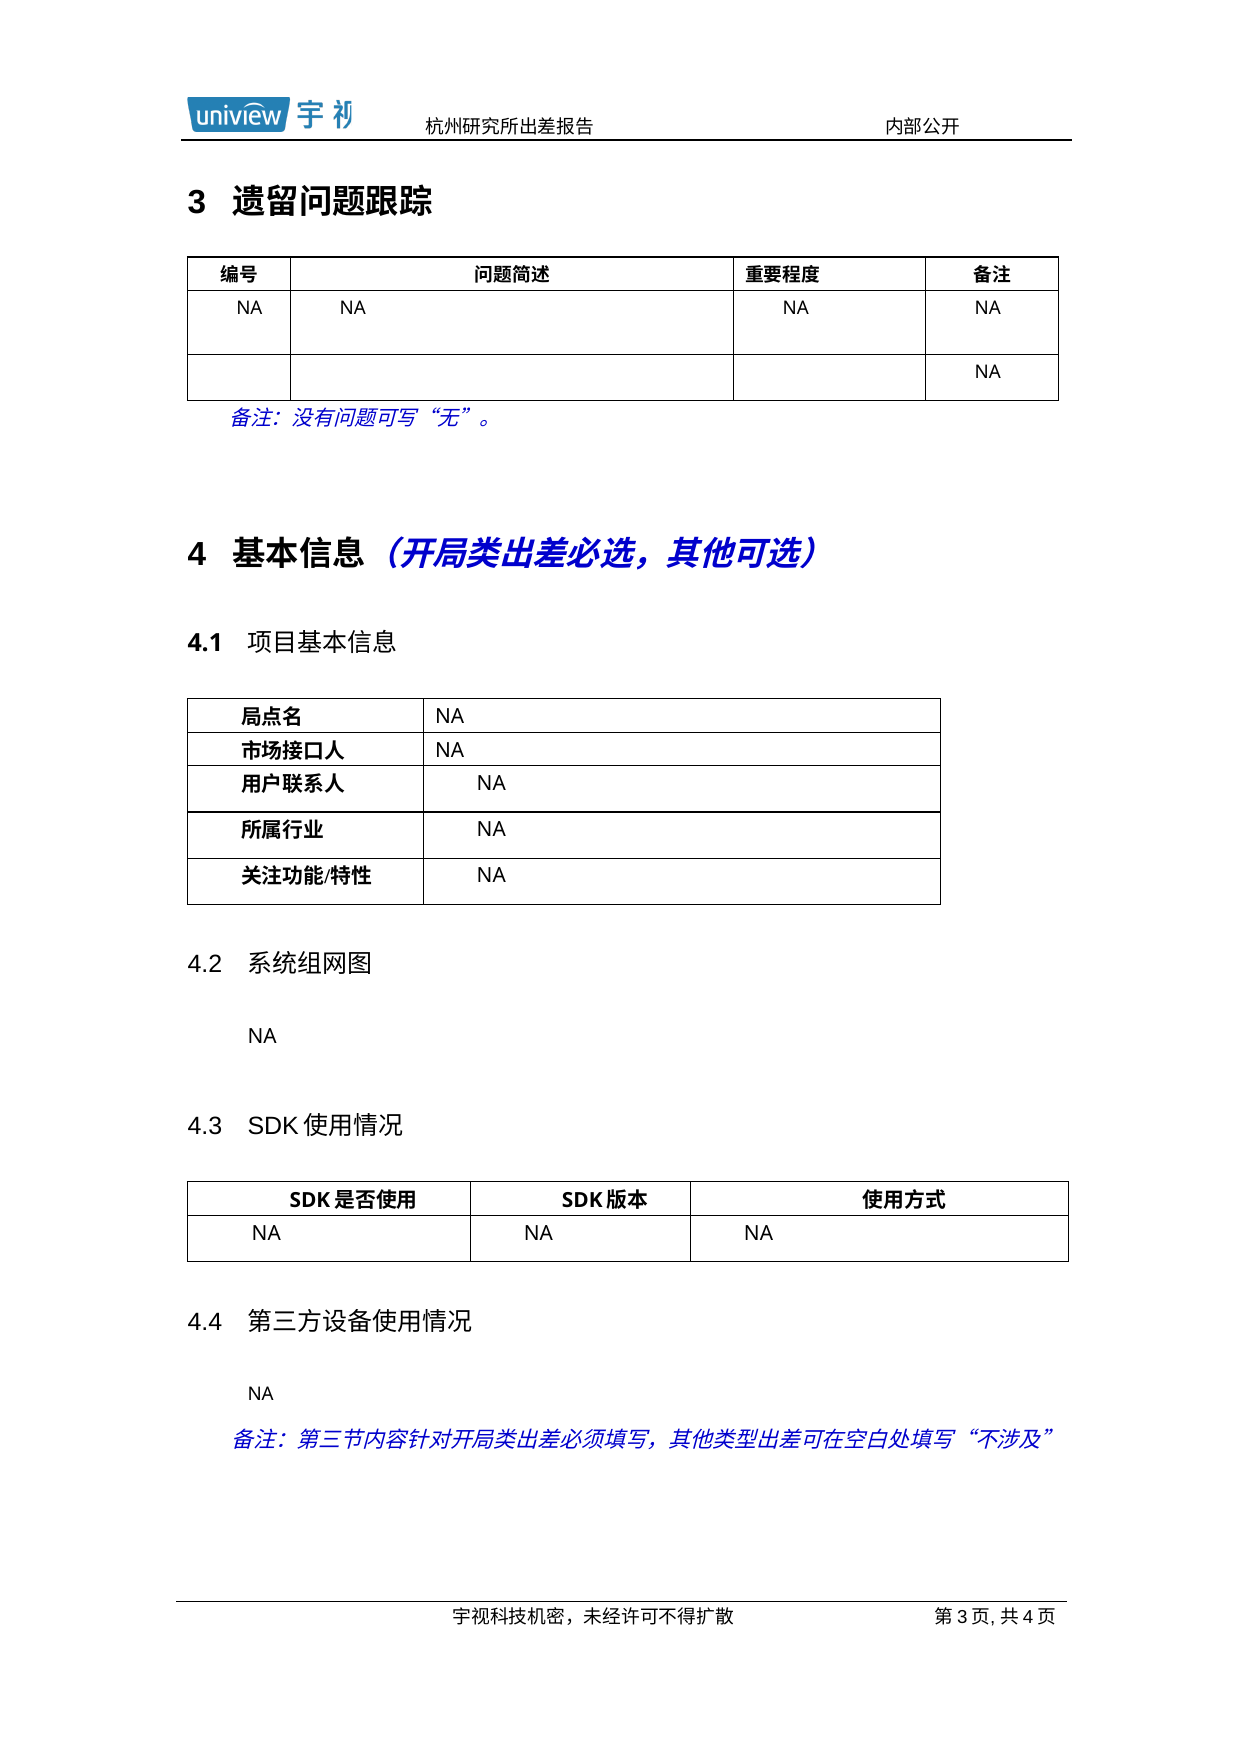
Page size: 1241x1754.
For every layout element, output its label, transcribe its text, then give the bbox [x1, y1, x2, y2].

picture [187, 97, 352, 132]
table_cell 关注功能/特性 [188, 859, 423, 903]
text NA [247, 1377, 1078, 1409]
table_cell NA [926, 355, 1058, 399]
subtitle SDK使用情况 [187, 1091, 1078, 1156]
text 备注：第三节内容针对开局类出差必须填写，其他类型出差可在空白处填写“不涉及” [187, 1422, 1078, 1454]
text 备注：没有问题可写“无”。 [187, 401, 1078, 433]
subtitle 遗留问题跟踪 [187, 166, 1078, 231]
table_cell 市场接口人 [188, 733, 423, 765]
table_cell [188, 355, 290, 399]
table_cell 所属行业 [188, 813, 423, 857]
table_header 备注 [926, 258, 1058, 290]
table_header NA [424, 699, 940, 732]
table_header 问题简述 [291, 258, 733, 290]
table_cell NA [471, 1216, 690, 1261]
table_cell [734, 355, 925, 399]
table_header SDK版本 [471, 1182, 690, 1215]
table_cell NA [188, 291, 290, 353]
table_header SDK是否使用 [188, 1182, 470, 1215]
table_cell NA [291, 291, 733, 353]
table_cell NA [424, 733, 940, 765]
subtitle 系统组网图 [187, 929, 1078, 994]
table_cell 用户联系人 [188, 766, 423, 811]
text NA [247, 1019, 1078, 1052]
subtitle 第三方设备使用情况 [187, 1287, 1078, 1352]
table_header 重要程度 [734, 258, 925, 290]
table_cell NA [926, 291, 1058, 353]
table_header 局点名 [188, 699, 423, 732]
table_header 使用方式 [691, 1182, 1068, 1215]
table_cell NA [424, 766, 940, 811]
subtitle 项目基本信息 [187, 608, 1078, 673]
subtitle 基本信息（开局类出差必选，其他可选） [187, 518, 1078, 583]
table_header 编号 [188, 258, 290, 290]
table_cell NA [691, 1216, 1068, 1261]
table_cell NA [734, 291, 925, 353]
table_cell NA [424, 813, 940, 857]
table_cell NA [188, 1216, 470, 1261]
table_cell [291, 355, 733, 399]
table_cell NA [424, 859, 940, 903]
